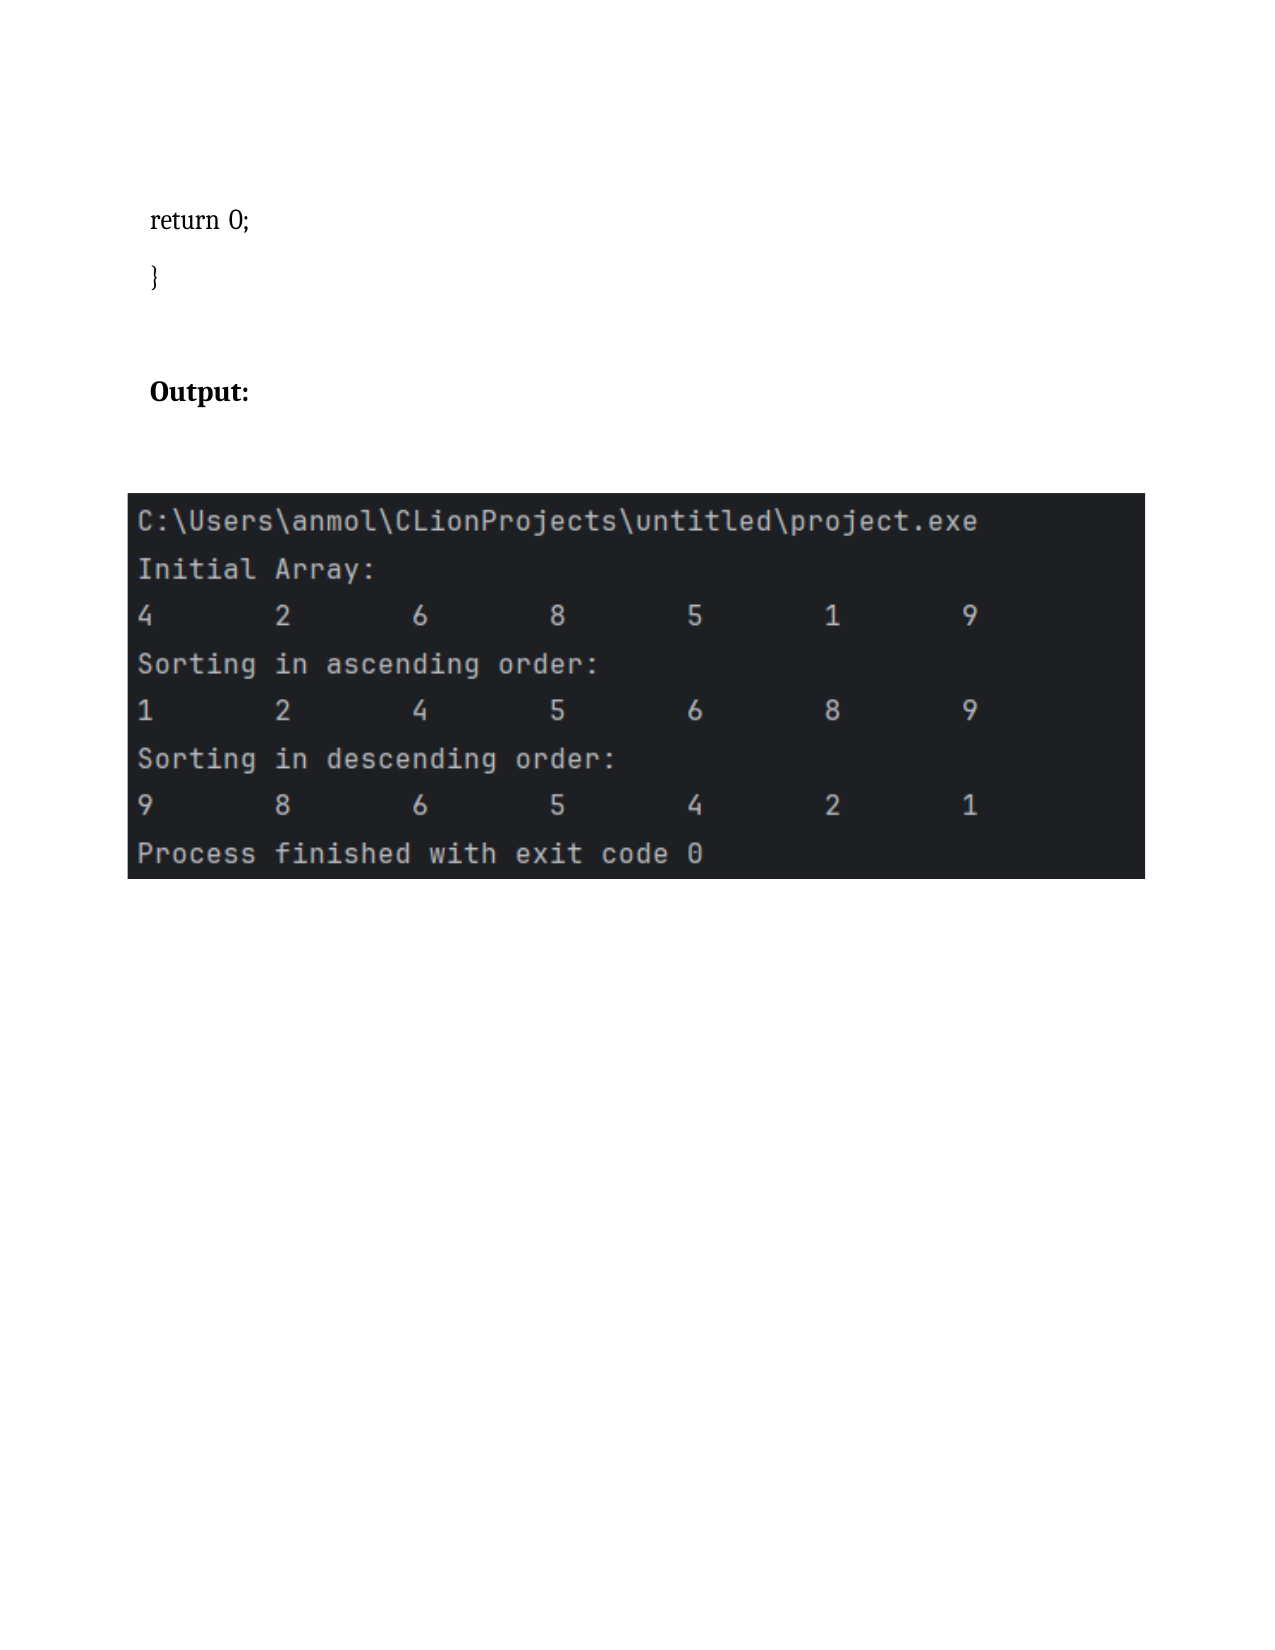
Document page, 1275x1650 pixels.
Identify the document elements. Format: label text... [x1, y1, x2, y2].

picture [127, 493, 1146, 879]
text return 0; [150, 203, 1200, 237]
text } [150, 260, 1200, 294]
text Output: [150, 375, 1200, 409]
